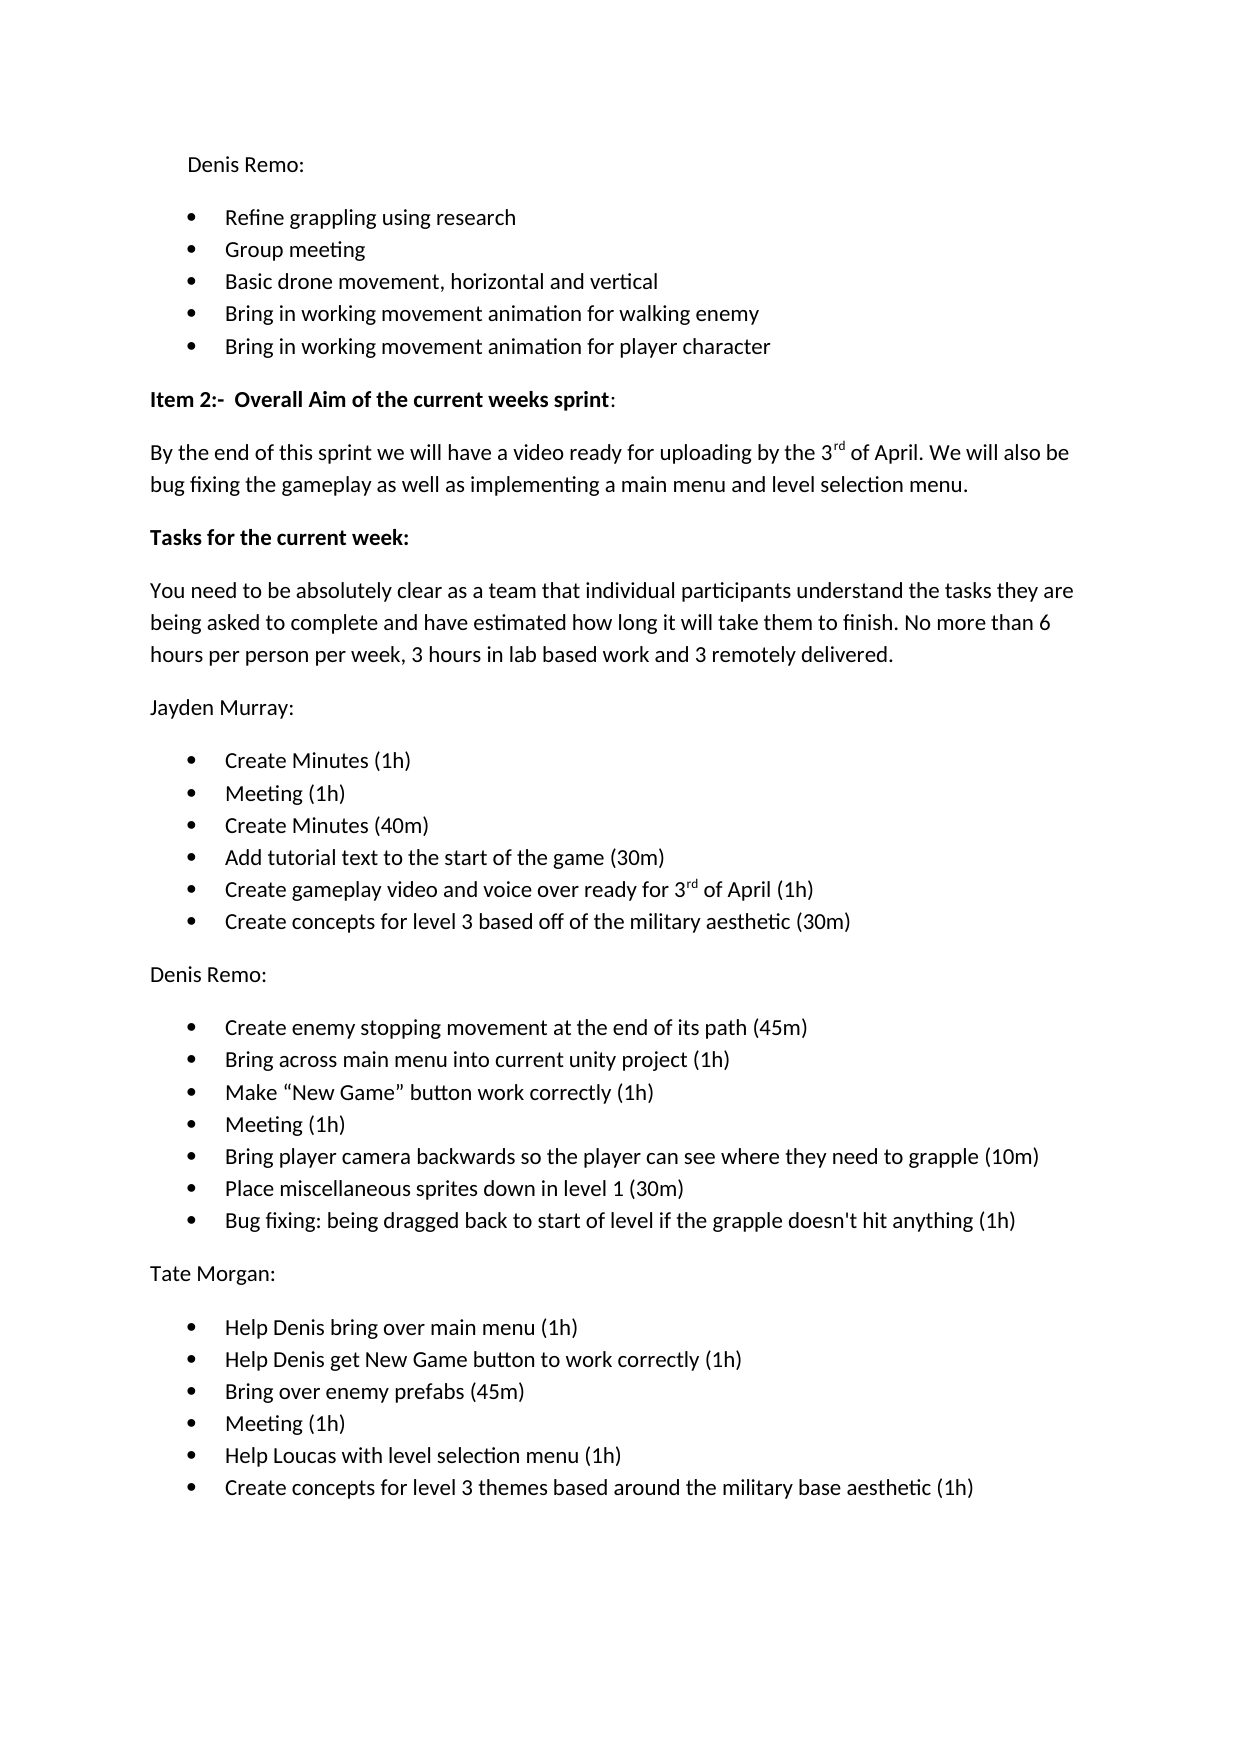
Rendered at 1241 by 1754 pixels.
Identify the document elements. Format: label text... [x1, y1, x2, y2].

list Meeting (1h) [187, 1110, 1090, 1138]
text Denis Remo: [150, 960, 1090, 988]
list Meeting (1h) [187, 779, 1090, 807]
list Bring in working movement animation for walking enemy [187, 299, 1090, 328]
text Jayden Murray: [150, 693, 1090, 721]
text Tasks for the current week: [150, 523, 1090, 551]
list Bring player camera backwards so the player can see where they need to grapple (10m) [187, 1142, 1090, 1170]
text You need to be absolutely clear as a team that individual participants understand the tasks they are being asked to complete and have estimated how long it will take them to finish. No more than 6 hours per person per week, 3 hours in lab based work and 3 remotely delivered. [150, 576, 1090, 668]
list Help Denis bring over main menu (1h) [187, 1313, 1090, 1341]
list Group meeting [187, 235, 1090, 263]
list Place miscellaneous sprites down in level 1 (30m) [187, 1174, 1090, 1202]
text Tate Morgan: [150, 1259, 1090, 1288]
list Basic drone movement, horizontal and vertical [187, 267, 1090, 295]
text Denis Remo: [187, 150, 1090, 178]
list Create concepts for level 3 themes based around the military base aesthetic (1h) [187, 1473, 1090, 1502]
list Create concepts for level 3 based off of the military aesthetic (30m) [187, 907, 1090, 935]
text Item 2:- Overall Aim of the current weeks sprint: [150, 385, 1090, 413]
list Create Minutes (1h) [187, 746, 1090, 774]
text By the end of this sprint we will have a video ready for uploading by the 3rd of April. We will also be bug fixing the gameplay as well as implementing a main menu and level selection menu. [150, 438, 1090, 498]
list Create Minutes (40m) [187, 811, 1090, 839]
list Bring over enemy prefabs (45m) [187, 1377, 1090, 1405]
list Meeting (1h) [187, 1409, 1090, 1437]
list Bug fixing: being dragged back to start of level if the grapple doesn't hit anything (1h) [187, 1207, 1090, 1234]
list Bring in working movement animation for player character [187, 332, 1090, 360]
list Help Loucas with level selection menu (1h) [187, 1441, 1090, 1469]
list Add tutorial text to the start of the game (30m) [187, 843, 1090, 871]
list Create enemy stopping movement at the end of its path (45m) [187, 1013, 1090, 1041]
list Make “New Game” button work correctly (1h) [187, 1078, 1090, 1106]
list Bring across main menu into current unity project (1h) [187, 1046, 1090, 1074]
list Help Denis get New Game button to work correctly (1h) [187, 1345, 1090, 1373]
list Refine grappling using research [187, 203, 1090, 231]
list Create gameplay video and voice over ready for 3rd of April (1h) [187, 875, 1090, 903]
